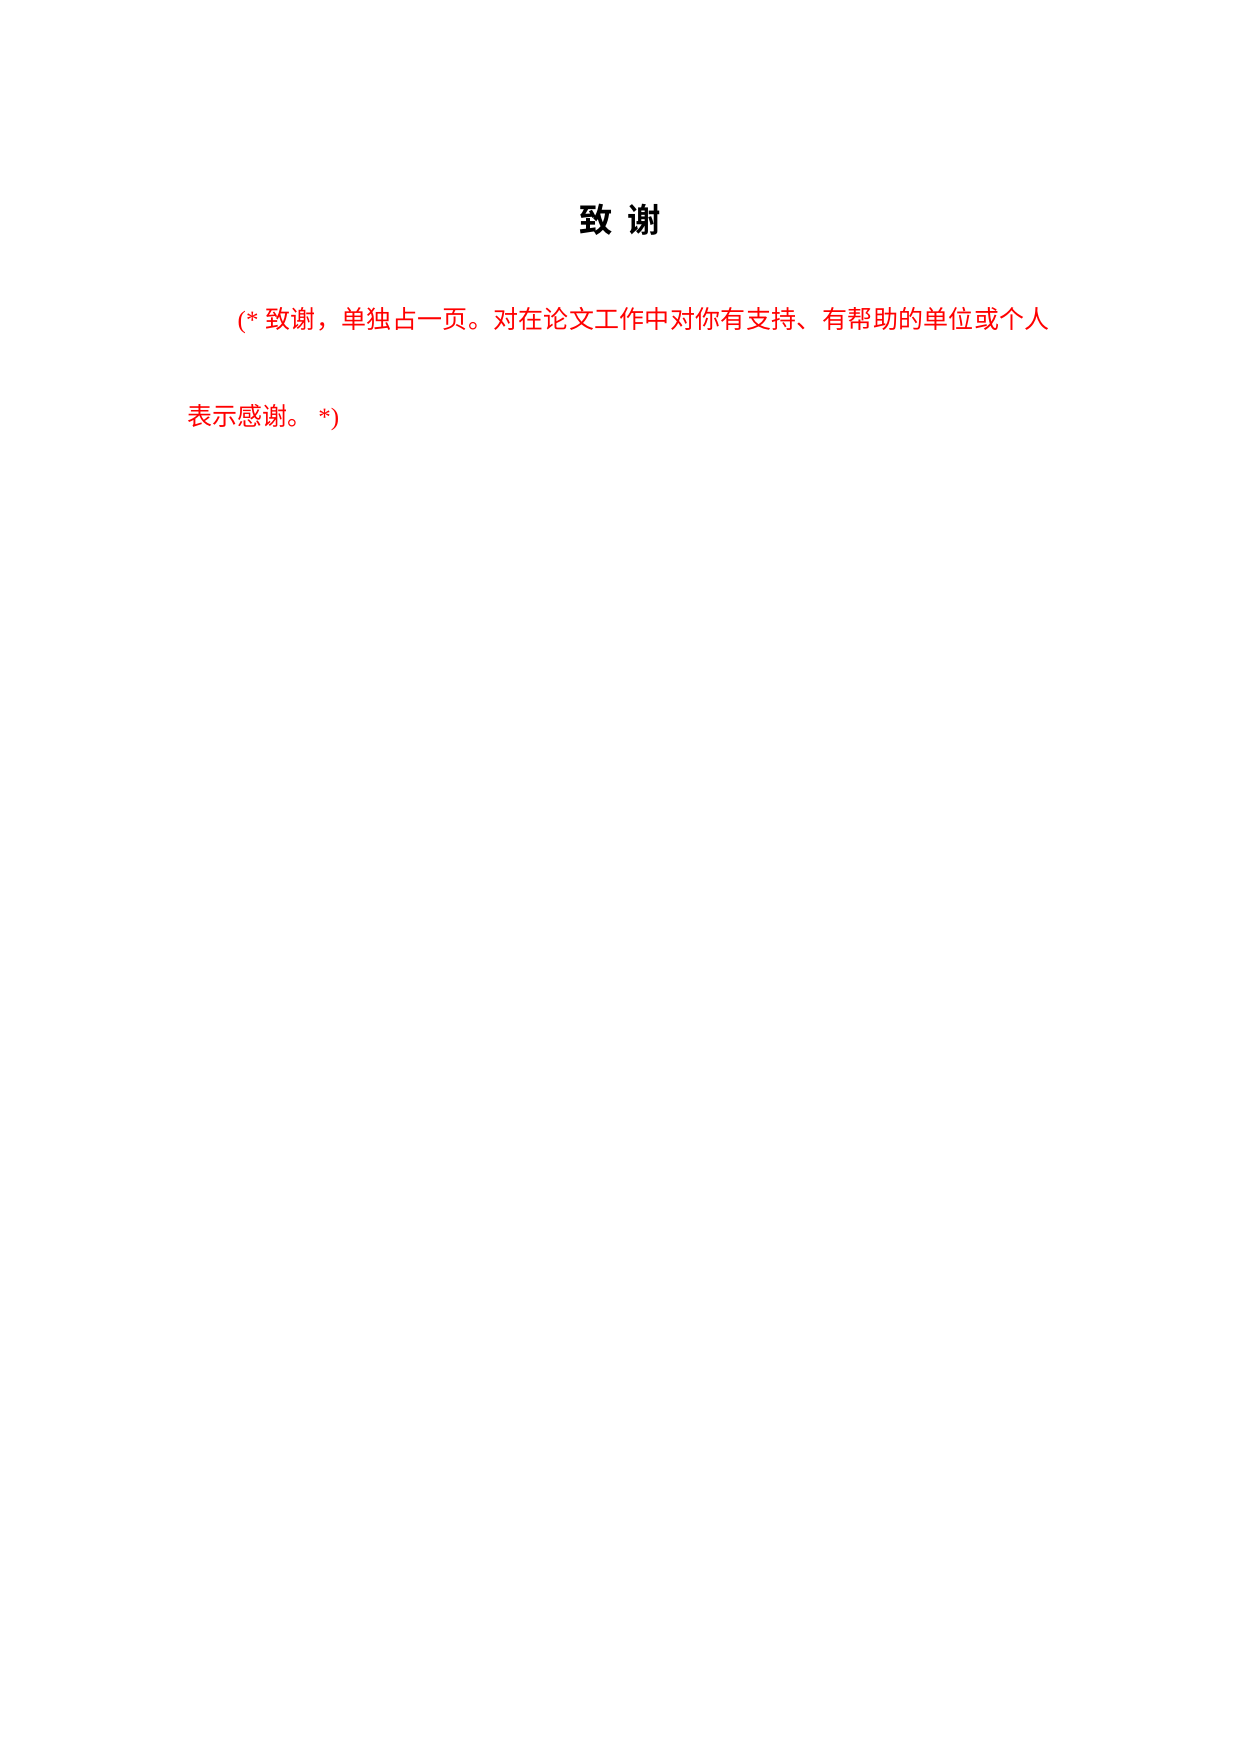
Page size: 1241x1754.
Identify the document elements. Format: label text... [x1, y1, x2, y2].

subtitle 致 谢 [187, 185, 1053, 250]
text (* 致谢，单独占一页。对在论文工作中对你有支持、有帮助的单位或个人表示感谢。 *) [187, 285, 1053, 447]
